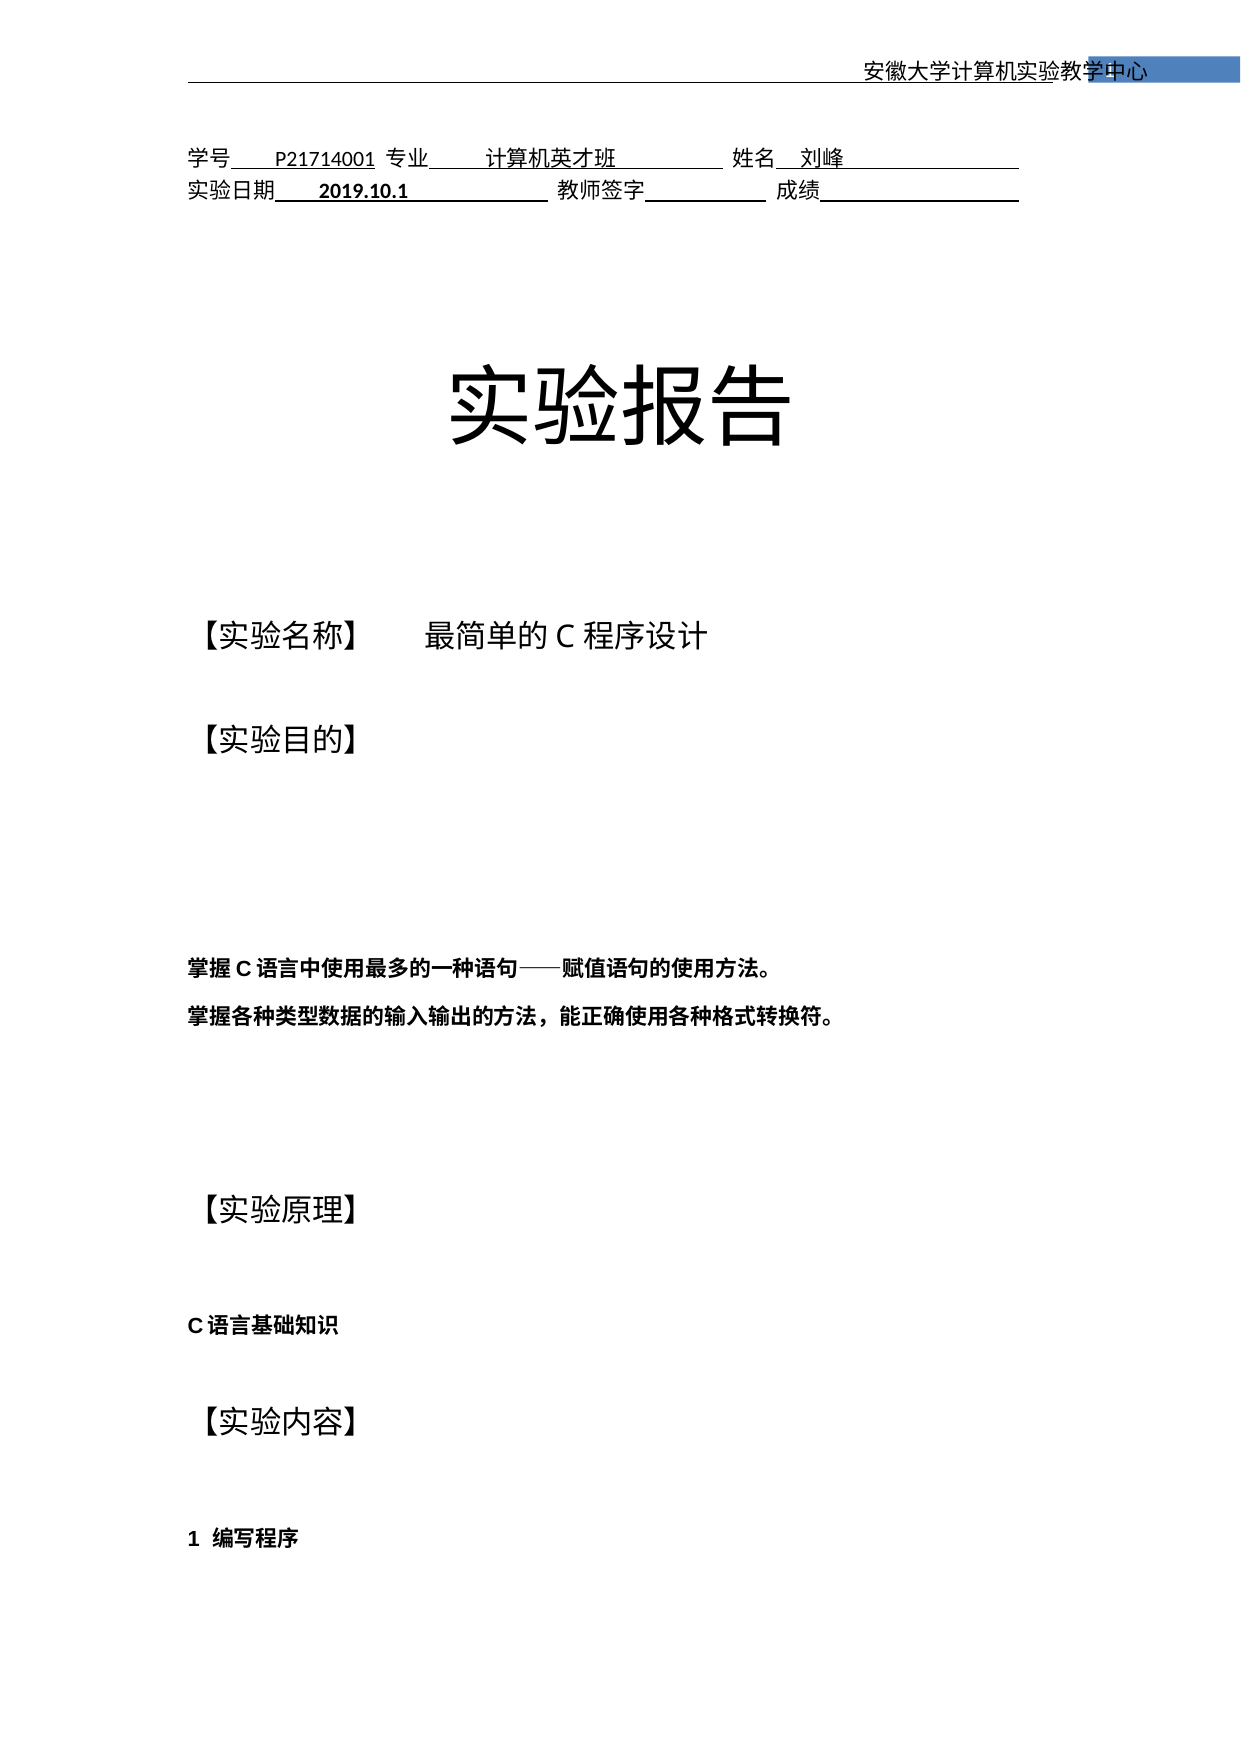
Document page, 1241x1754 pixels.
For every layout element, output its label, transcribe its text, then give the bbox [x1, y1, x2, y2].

text 1 编写程序 [187, 1521, 1053, 1553]
text 【实验内容】 [187, 1388, 1053, 1453]
text 学号 P21714001 专业 计算机英才班 姓名 刘峰 [187, 140, 1053, 173]
text 实验报告 [187, 335, 1053, 465]
text 实验日期 2019.10.1 教师签字 成绩 [187, 173, 1053, 205]
text C语言基础知识 [187, 1308, 1053, 1340]
text 【实验名称】 最简单的C 程序设计 [187, 611, 1053, 657]
text 掌握C语言中使用最多的一种语句——赋值语句的使用方法。 [187, 951, 965, 982]
text 【实验目的】 [187, 705, 1053, 770]
text 【实验原理】 [187, 1175, 1053, 1240]
text 掌握各种类型数据的输入输出的方法，能正确使用各种格式转换符。 [187, 998, 1053, 1031]
